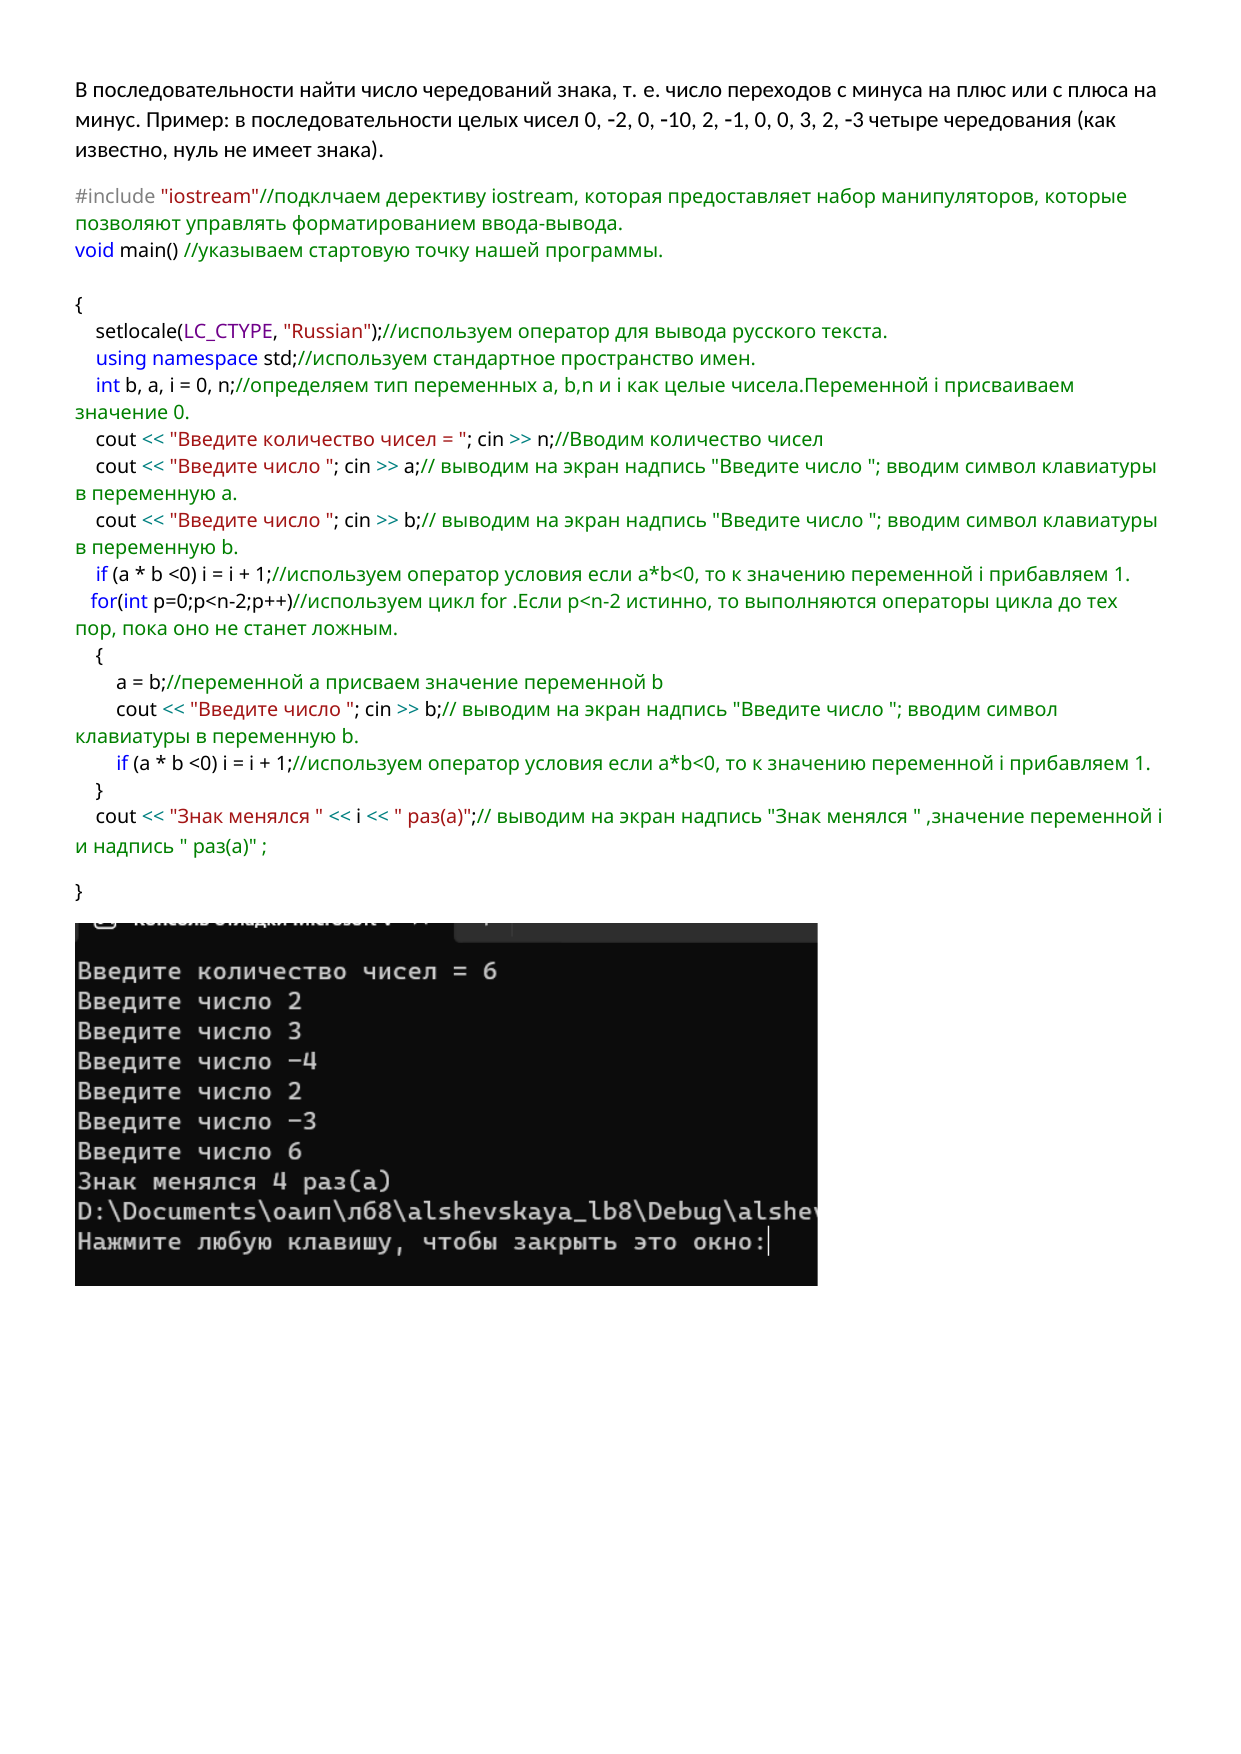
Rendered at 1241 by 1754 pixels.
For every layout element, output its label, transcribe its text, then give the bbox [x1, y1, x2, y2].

text В последовательности найти число чередований знака, т. е. число переходов с минуса на плюс или с плюса на минус. Пример: в последовательности целых чисел 0, 2, 0, 10, 2, 1, 0, 0, 3, 2, 3 четыре чередования (как известно, нуль не имеет знака). [75, 75, 1165, 163]
text setlocale(LC_CTYPE, "Russian");//используем оператор для вывода русского текста. [75, 317, 1165, 344]
text if (a * b <0) i = i + 1;//используем оператор условия если a*b<0, то к значению переменной i прибавляем 1. [75, 749, 1165, 776]
picture [75, 923, 818, 1286]
text { [75, 641, 1165, 668]
text cout << "Введите количество чисел = "; cin >> n;//Вводим количество чисел [75, 425, 1165, 452]
text #include "iostream"//подклчаем дерективу iostream, которая предоставляет набор манипуляторов, которые позволяют управлять форматированием ввода-вывода. [75, 182, 1165, 236]
text cout << "Знак менялся " << i << " раз(а)";// выводим на экран надпись "Знак менялся " ,значение переменной i и надпись " раз(а)" ; [75, 803, 1165, 859]
text cout << "Введите число "; cin >> b;// выводим на экран надпись "Введите число "; вводим символ клавиатуры в переменную b. [75, 695, 1165, 749]
text void main() //указываем стартовую точку нашей программы. [75, 236, 1165, 263]
text } [75, 878, 1165, 904]
text cout << "Введите число "; cin >> a;// выводим на экран надпись "Введите число "; вводим символ клавиатуры в переменную а. [75, 452, 1165, 506]
text } [75, 776, 1165, 803]
text cout << "Введите число "; cin >> b;// выводим на экран надпись "Введите число "; вводим символ клавиатуры в переменную b. [75, 506, 1165, 560]
text for(int p=0;p<n-2;p++)//используем цикл for .Если p<n-2 истинно, то выполняются операторы цикла до тех пор, пока оно не станет ложным. [75, 587, 1165, 641]
text { [75, 290, 1165, 317]
text using namespace std;//используем стандартное пространство имен. [75, 344, 1165, 371]
text if (a * b <0) i = i + 1;//используем оператор условия если a*b<0, то к значению переменной i прибавляем 1. [75, 560, 1165, 587]
text a = b;//переменной a присваем значение переменной b [75, 668, 1165, 695]
text int b, a, i = 0, n;//определяем тип переменных a, b,n и i как целые чисела.Переменной i присваиваем значение 0. [75, 371, 1165, 425]
